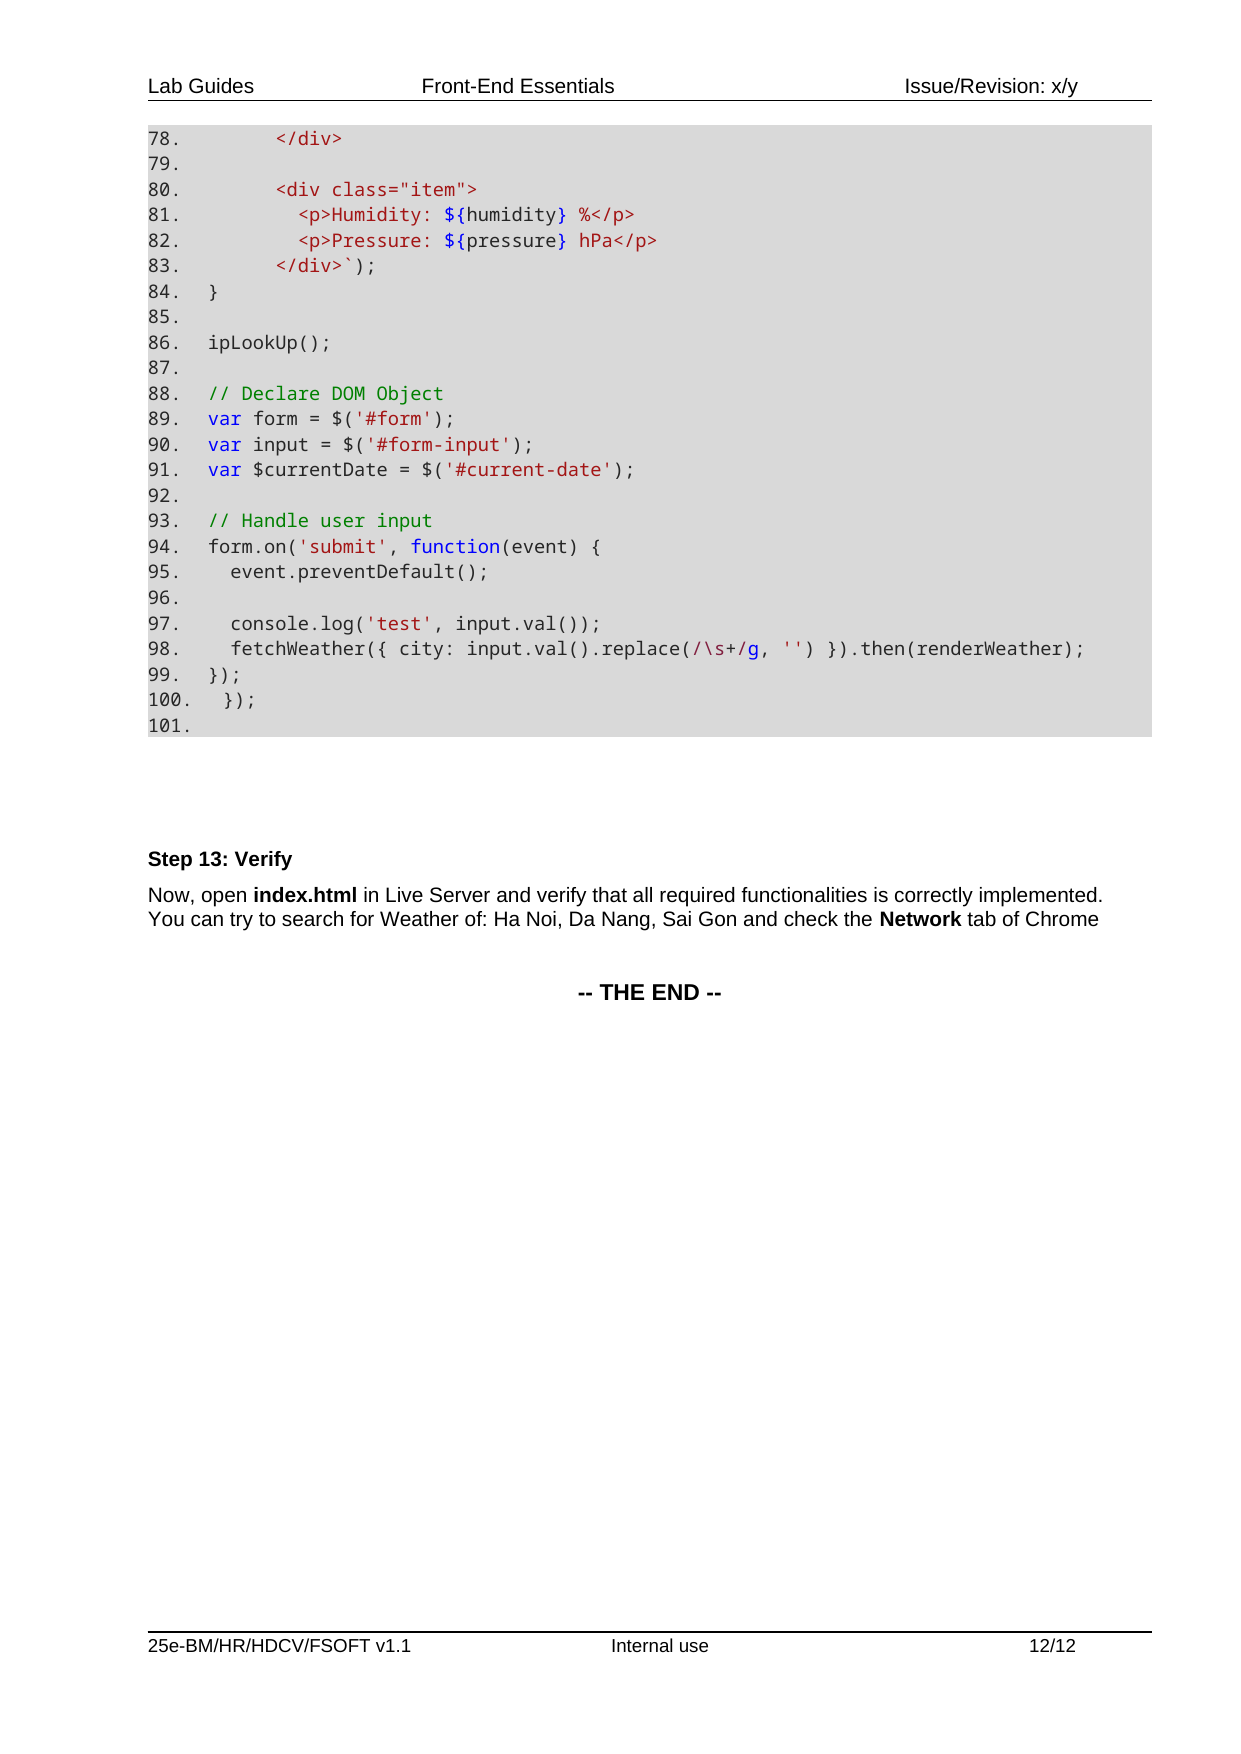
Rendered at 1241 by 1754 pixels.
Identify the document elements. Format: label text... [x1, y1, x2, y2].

text </div> [148, 125, 1152, 150]
text You can try to search for Weather of: Ha Noi, Da Nang, Sai Gon and check the Network tab of Chrome [148, 907, 1152, 931]
text <p>Pressure: ${pressure} hPa</p> [148, 227, 1152, 252]
text Step 13: Verify [148, 847, 1152, 871]
text // Handle user input [148, 508, 1152, 533]
text </div>`); [148, 252, 1152, 278]
text // Declare DOM Object [148, 380, 1152, 406]
text ipLookUp(); [148, 329, 1152, 354]
text fetchWeather({ city: input.val().replace(/\s+/g, '') }).then(renderWeather); [148, 635, 1152, 661]
text }); [148, 686, 1152, 712]
text -- THE END -- [148, 979, 1152, 1005]
text event.preventDefault(); [148, 559, 1152, 584]
text var $currentDate = $('#current-date'); [148, 457, 1152, 482]
text console.log('test', input.val()); [148, 610, 1152, 635]
text Now, open index.html in Live Server and verify that all required functionalities is correctly implemented. [148, 883, 1152, 907]
text var input = $('#form-input'); [148, 431, 1152, 457]
text form.on('submit', function(event) { [148, 533, 1152, 559]
text <p>Humidity: ${humidity} %</p> [148, 201, 1152, 227]
text }); [148, 661, 1152, 686]
text var form = $('#form'); [148, 406, 1152, 431]
text } [148, 278, 1152, 303]
text <div class="item"> [148, 176, 1152, 201]
